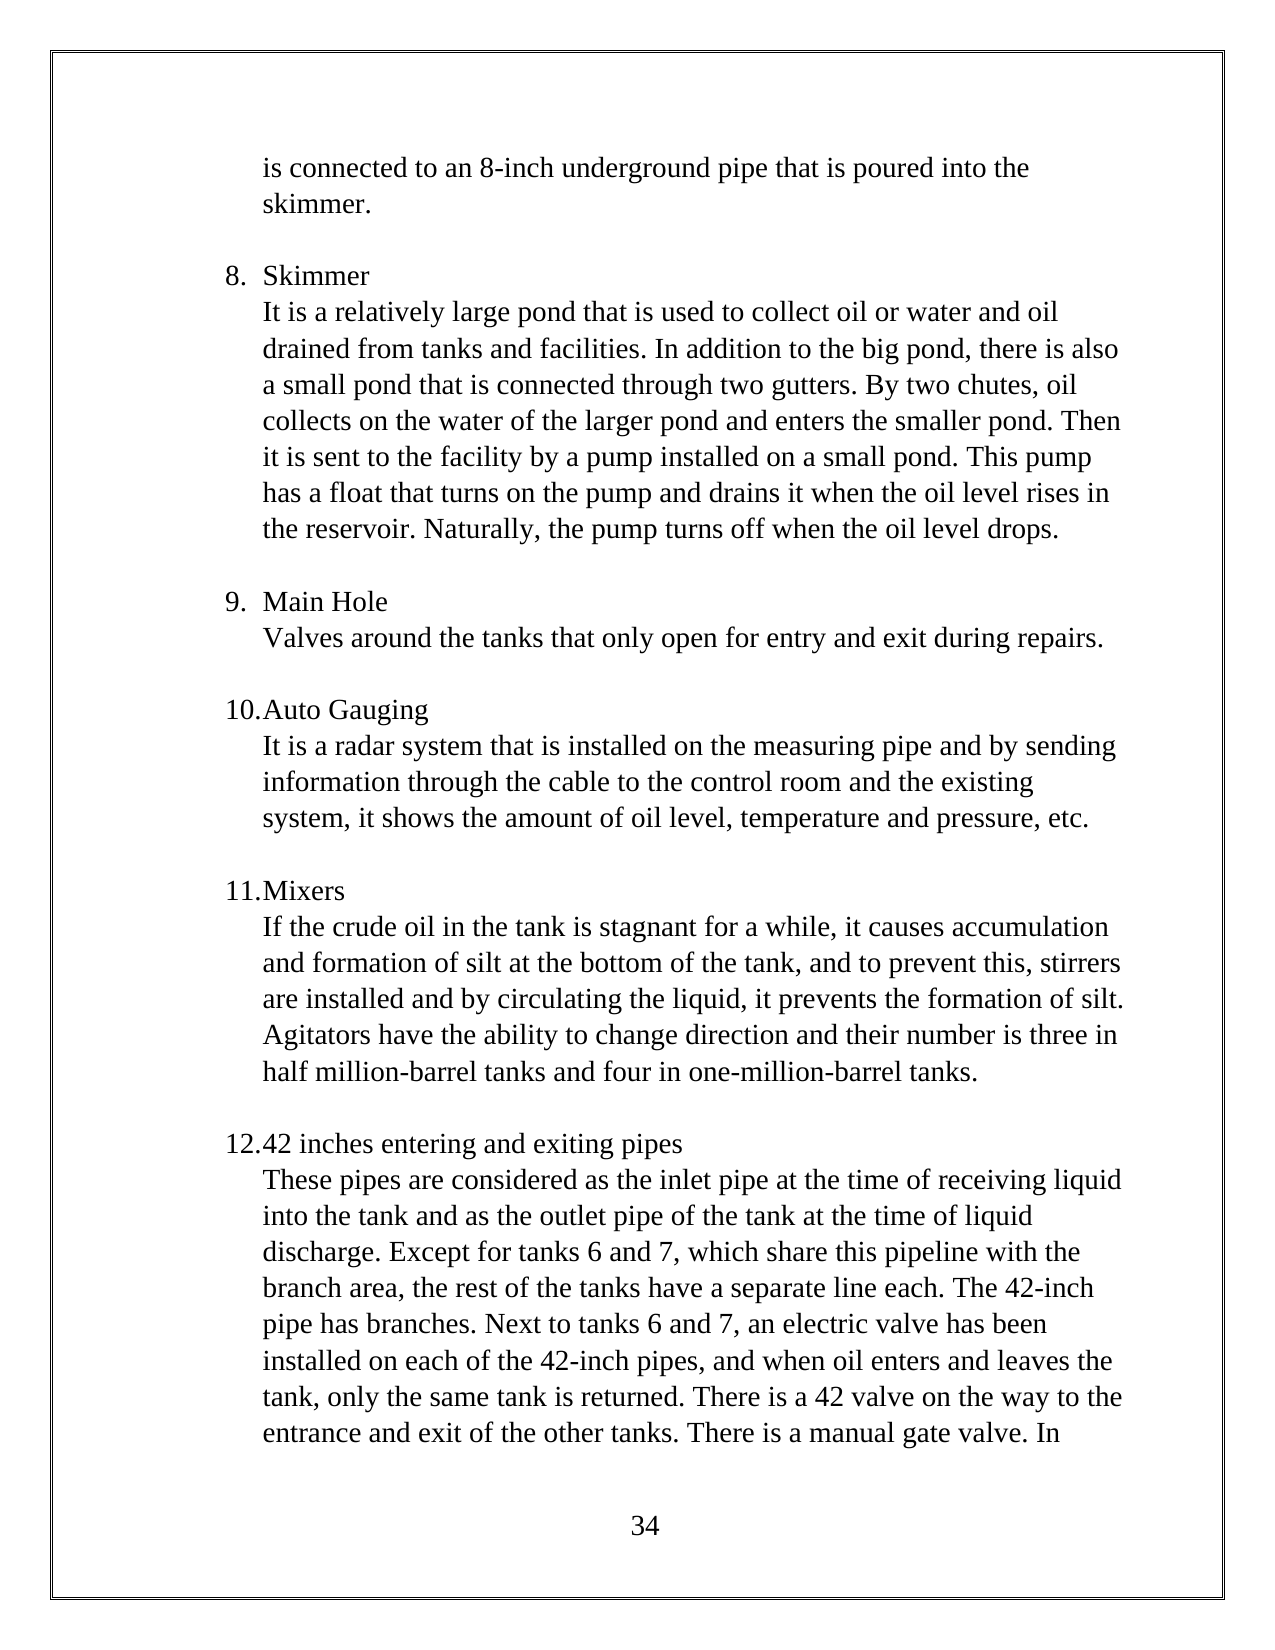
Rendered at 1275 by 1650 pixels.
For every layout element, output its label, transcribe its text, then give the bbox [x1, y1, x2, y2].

list It is a relatively large pond that is used to collect oil or water and oil drained from tanks and facilities. In addition to the big pond, there is also a small pond that is connected through two gutters. By two chutes, oil collects on the water of the larger pond and enters the smaller pond. Then it is sent to the facility by a pump installed on a small pond. This pump has a float that turns on the pump and drains it when the oil level rises in the reservoir. Naturally, the pump turns off when the oil level drops. [262, 294, 1125, 545]
list Main Hole [225, 584, 1125, 617]
list Mixers [225, 873, 1125, 906]
list Auto Gauging [225, 692, 1125, 726]
list Skimmer [225, 258, 1125, 292]
list 42 inches entering and exiting pipes [225, 1126, 1125, 1159]
list Valves around the tanks that only open for entry and exit during repairs. [262, 620, 1125, 653]
list It is a radar system that is installed on the measuring pipe and by sending information through the cable to the control room and the existing system, it shows the amount of oil level, temperature and pressure, etc. [262, 728, 1125, 834]
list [262, 1162, 1125, 1449]
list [262, 150, 1125, 220]
list If the crude oil in the tank is stagnant for a while, it causes accumulation and formation of silt at the bottom of the tank, and to prevent this, stirrers are installed and by circulating the liquid, it prevents the formation of silt. Agitators have the ability to change direction and their number is three in half million-barrel tanks and four in one-million-barrel tanks. [262, 909, 1125, 1087]
